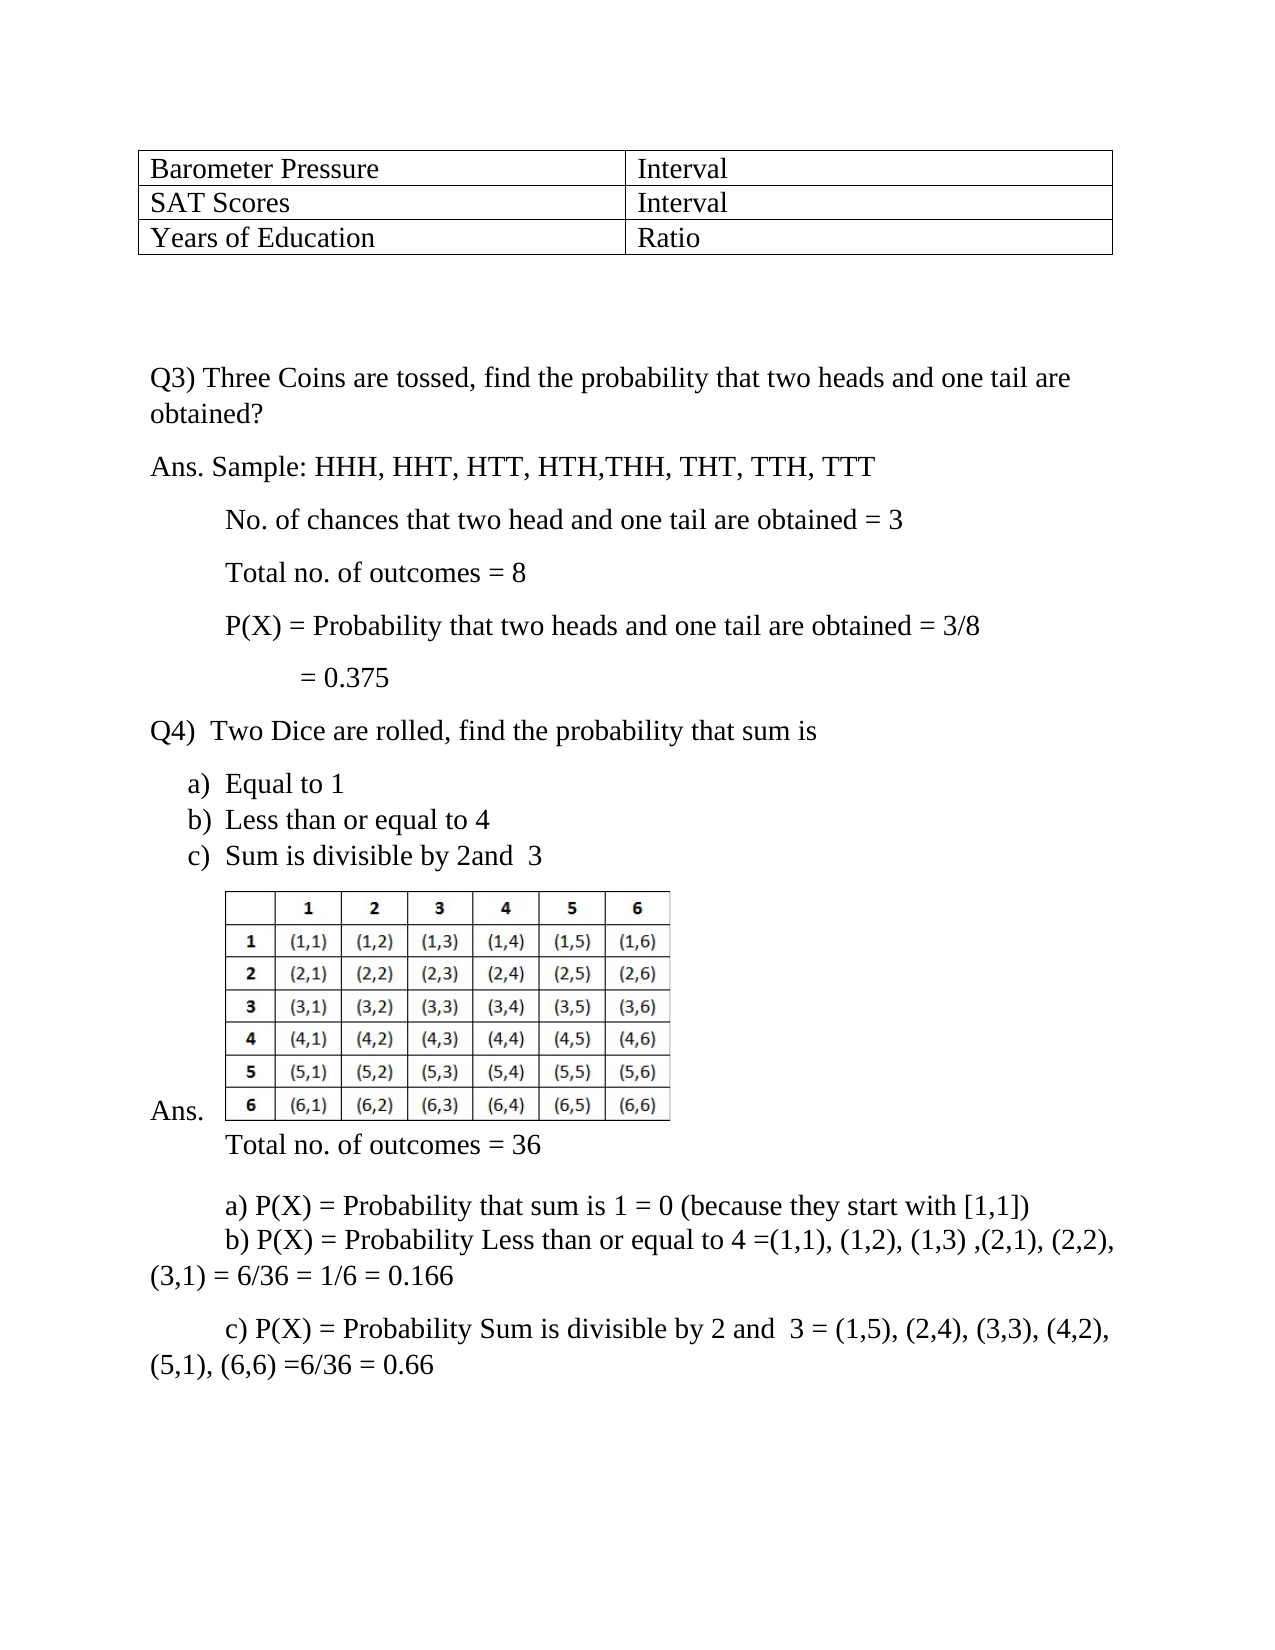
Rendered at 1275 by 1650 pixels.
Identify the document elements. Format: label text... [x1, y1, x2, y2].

text Ans. Sample: HHH, HHT, HTT, HTH,THH, THT, TTH, TTT [150, 449, 1125, 483]
text Total no. of outcomes = 8 [150, 555, 1125, 588]
text Total no. of outcomes = 36 [150, 1127, 1125, 1160]
text No. of chances that two head and one tail are obtained = 3 [150, 502, 1125, 536]
list Less than or equal to 4 [187, 802, 1125, 836]
table_cell SAT Scores [139, 186, 625, 219]
table_cell Interval [626, 151, 1112, 184]
list Equal to 1 [187, 766, 1125, 800]
text c) P(X) = Probability Sum is divisible by 2 and 3 = (1,5), (2,4), (3,3), (4,2),(5,1), (6,6) =6/36 = 0.66 [150, 1311, 1125, 1381]
text = 0.375 [150, 661, 1125, 694]
text b) P(X) = Probability Less than or equal to 4 =(1,1), (1,2), (1,3) ,(2,1), (2,2),(3,1) = 6/36 = 1/6 = 0.166 [150, 1222, 1125, 1292]
text Q3) Three Coins are tossed, find the probability that two heads and one tail are obtained? [150, 360, 1125, 430]
table_cell Interval [626, 186, 1112, 219]
picture [225, 891, 671, 1121]
text a) P(X) = Probability that sum is 1 = 0 (because they start with [1,1]) [150, 1188, 1125, 1222]
table_cell Ratio [626, 220, 1112, 254]
text P(X) = Probability that two heads and one tail are obtained = 3/8 [150, 608, 1125, 641]
list Sum is divisible by 2and 3 [187, 838, 1125, 872]
table_cell Barometer Pressure [139, 151, 625, 184]
text Q4) Two Dice are rolled, find the probability that sum is [150, 713, 1125, 747]
table_cell Years of Education [139, 220, 625, 254]
